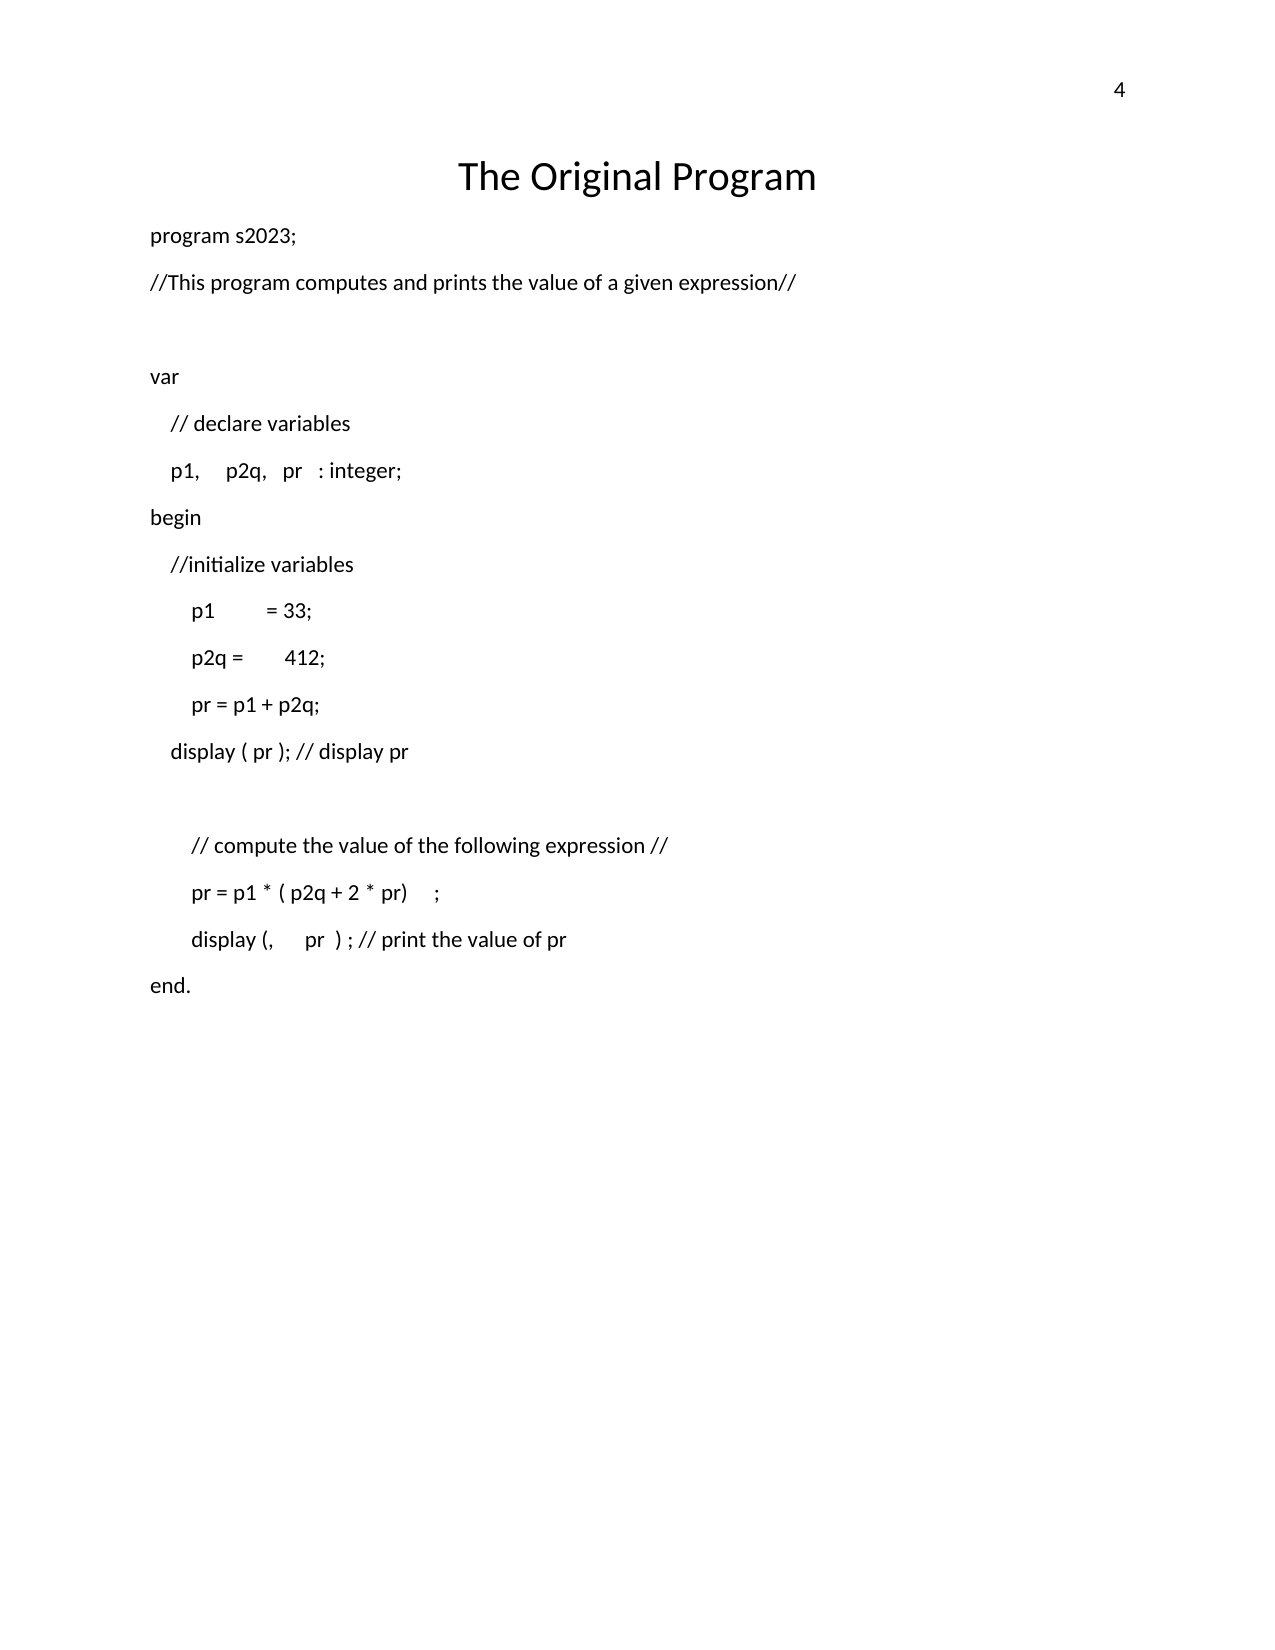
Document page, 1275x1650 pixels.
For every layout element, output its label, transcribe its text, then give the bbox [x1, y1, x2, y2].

text The Original Program [150, 150, 1125, 201]
text //This program computes and prints the value of a given expression// [150, 268, 1125, 296]
text p1, p2q, pr : integer; [150, 456, 1125, 484]
text p2q = 412; [150, 643, 1125, 671]
text // declare variables [150, 409, 1125, 437]
text var [150, 362, 1125, 390]
text begin [150, 503, 1125, 531]
text display (, pr ) ; // print the value of pr [150, 925, 1125, 953]
text display ( pr ); // display pr [150, 737, 1125, 765]
text //initialize variables [150, 550, 1125, 578]
text p1 = 33; [150, 597, 1125, 624]
text program s2023; [150, 222, 1125, 249]
text end. [150, 972, 1125, 999]
text pr = p1 * ( p2q + 2 * pr) ; [150, 878, 1125, 906]
text // compute the value of the following expression // [150, 831, 1125, 859]
text pr = p1 + p2q; [150, 690, 1125, 718]
